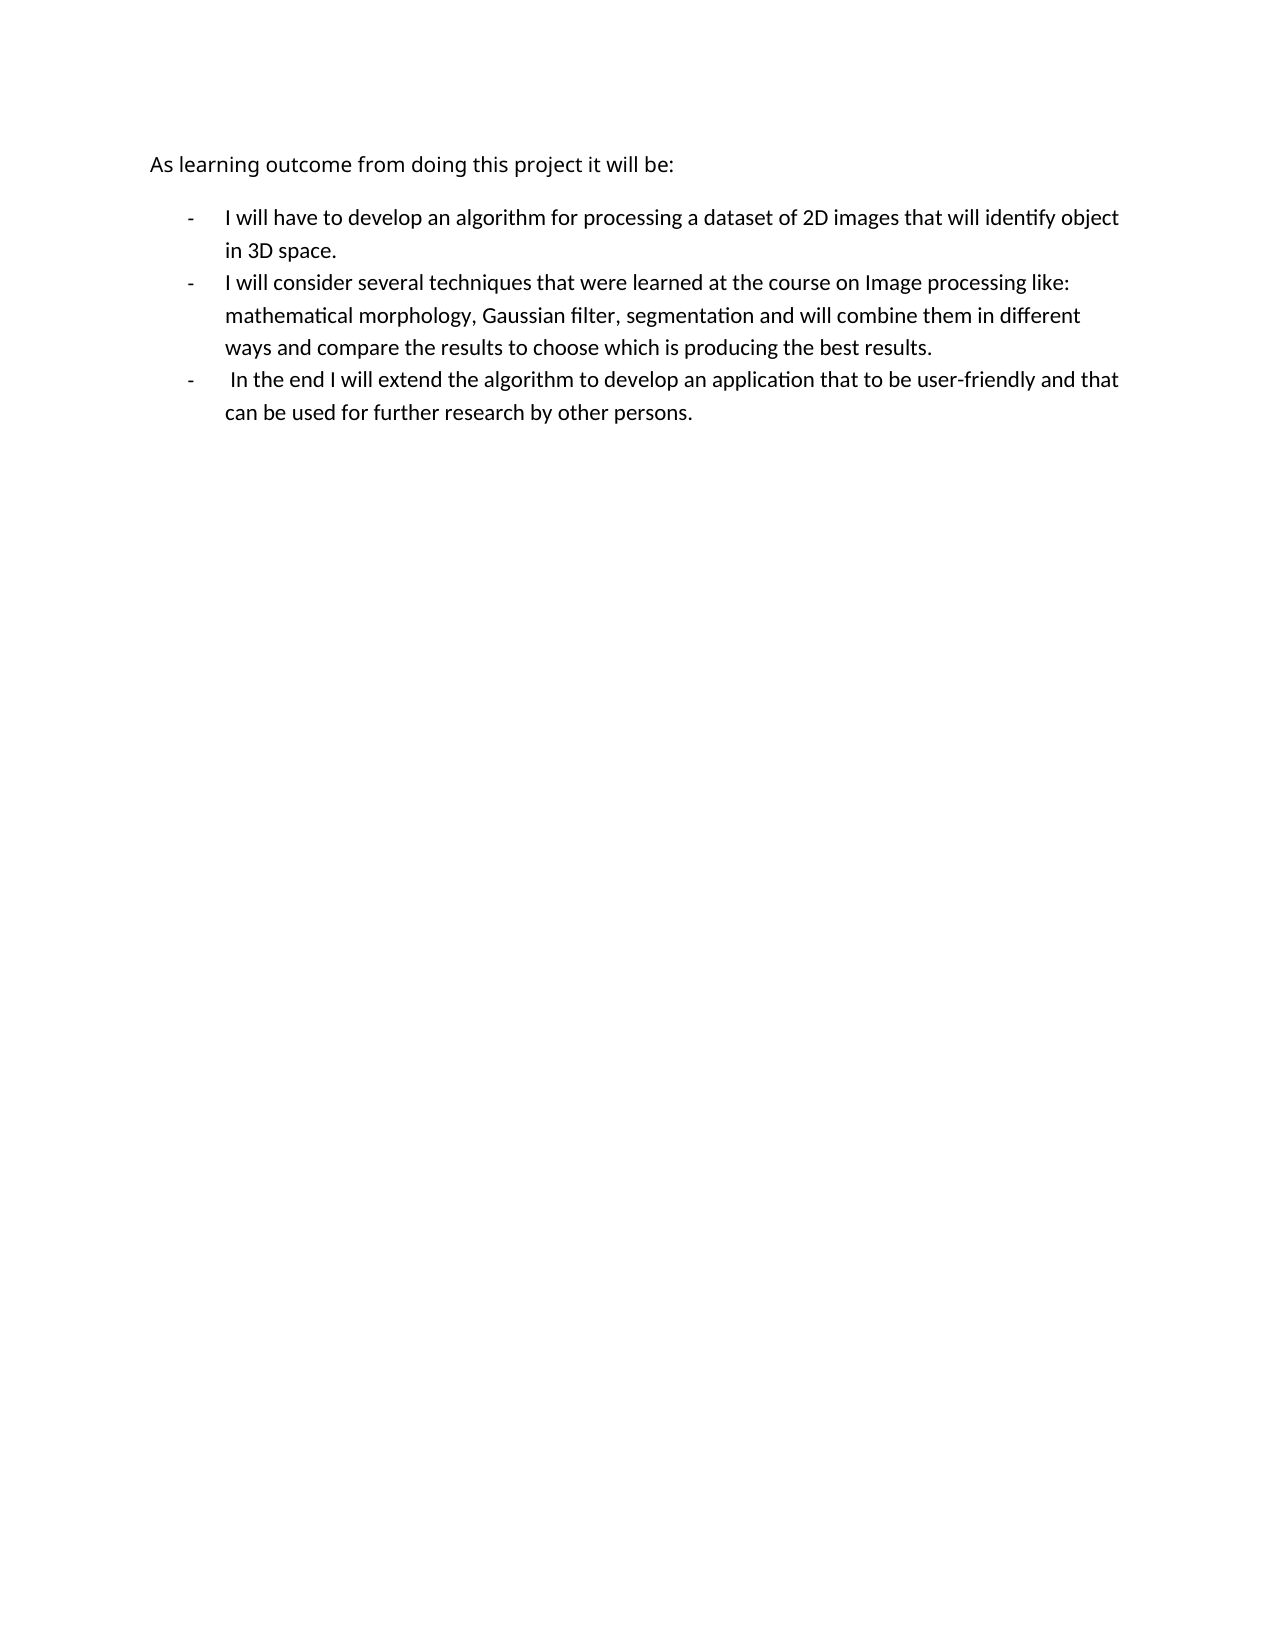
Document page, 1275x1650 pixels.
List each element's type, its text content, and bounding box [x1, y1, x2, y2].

list I will consider several techniques that were learned at the course on Image processing like: mathematical morphology, Gaussian filter, segmentation and will combine them in different ways and compare the results to choose which is producing the best results. [187, 268, 1125, 361]
list I will have to develop an algorithm for processing a dataset of 2D images that will identify object in 3D space. [187, 203, 1125, 264]
list In the end I will extend the algorithm to develop an application that to be user-friendly and that can be used for further research by other persons. [187, 365, 1125, 426]
text As learning outcome from doing this project it will be: [150, 150, 1125, 178]
